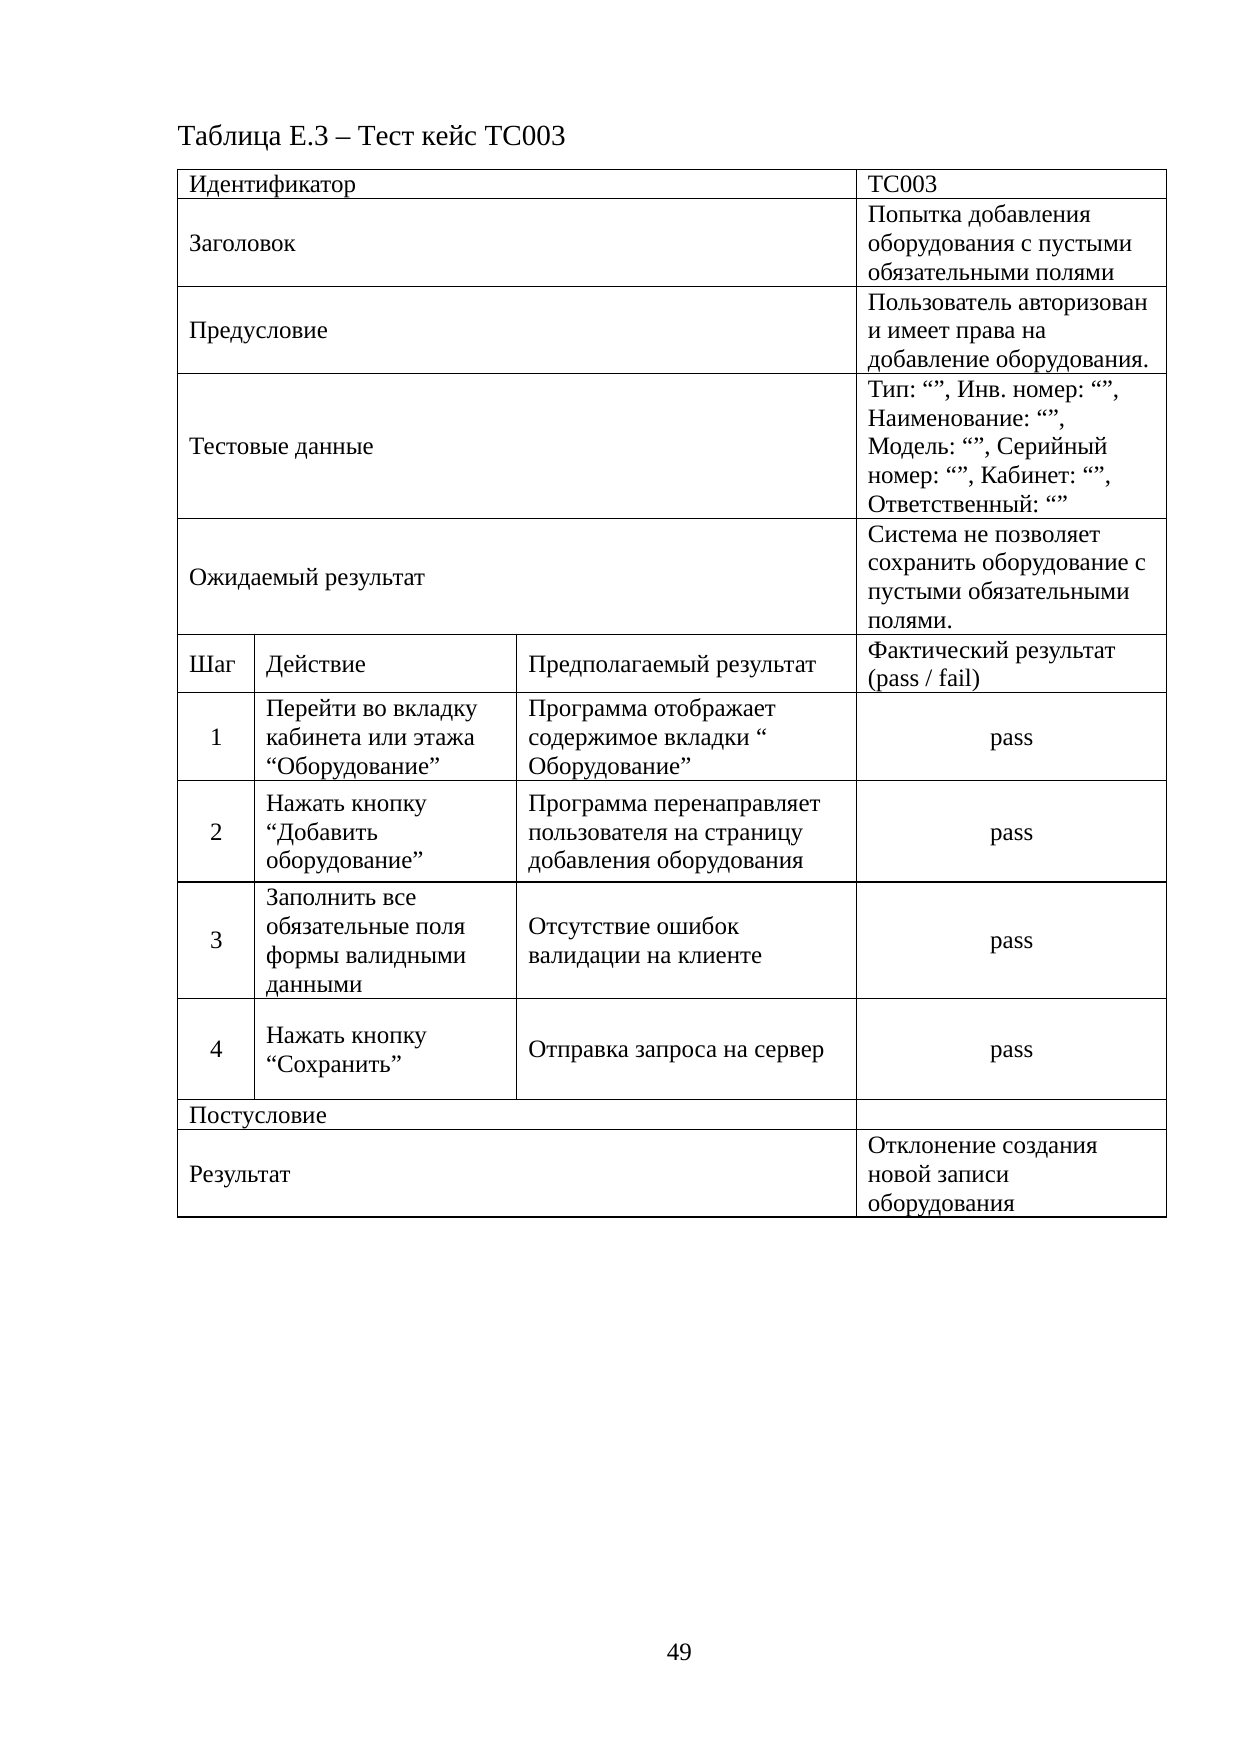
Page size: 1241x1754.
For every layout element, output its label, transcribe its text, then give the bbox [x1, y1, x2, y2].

table_cell 1 [178, 693, 254, 779]
table_cell [857, 1100, 1166, 1129]
subtitle Таблица Е.3 – Тест кейс TC003 [177, 118, 1181, 152]
table_cell pass [857, 883, 1166, 997]
table_cell pass [857, 693, 1166, 779]
table_cell Перейти во вкладку кабинета или этажа “Оборудование” [255, 693, 516, 779]
table_cell Отсутствие ошибок валидации на клиенте [517, 883, 856, 997]
table_cell Программа перенаправляет пользователя на страницу добавления оборудования [517, 781, 856, 881]
table_cell Попытка добавления оборудования с пустыми обязательными полями [857, 199, 1166, 286]
table_header Идентификатор [178, 170, 856, 198]
table_cell Предусловие [178, 287, 856, 373]
table_cell Заголовок [178, 199, 856, 286]
table_cell Ожидаемый результат [178, 519, 856, 634]
table_cell pass [857, 999, 1166, 1099]
table_cell Нажать кнопку “Добавить оборудование” [255, 781, 516, 881]
table_cell Результат [178, 1130, 856, 1216]
table_cell Тестовые данные [178, 374, 856, 518]
table_cell pass [857, 781, 1166, 881]
table_header TC003 [857, 170, 1166, 198]
table_cell 2 [178, 781, 254, 881]
table_cell Действие [255, 635, 516, 692]
table_cell 4 [178, 999, 254, 1099]
table_cell Отправка запроса на сервер [517, 999, 856, 1099]
table_cell 3 [178, 883, 254, 997]
table_cell Заполнить все обязательные поля формы валидными данными [255, 883, 516, 997]
table_cell Тип: “”, Инв. номер: “”, Наименование: “”, Модель: “”, Серийный номер: “”, Кабинет: “”, Ответственный: “” [857, 374, 1166, 518]
table_cell Фактический результат (pass / fail) [857, 635, 1166, 692]
table_cell Нажать кнопку “Сохранить” [255, 999, 516, 1099]
table_cell Постусловие [178, 1100, 856, 1129]
table_cell Система не позволяет сохранить оборудование с пустыми обязательными полями. [857, 519, 1166, 634]
table_cell Отклонение создания новой записи оборудования [857, 1130, 1166, 1216]
table_cell Предполагаемый результат [517, 635, 856, 692]
table_cell Программа отображает содержимое вкладки “ Оборудование” [517, 693, 856, 779]
table_cell Шаг [178, 635, 254, 692]
table_cell Пользователь авторизован и имеет права на добавление оборудования. [857, 287, 1166, 373]
